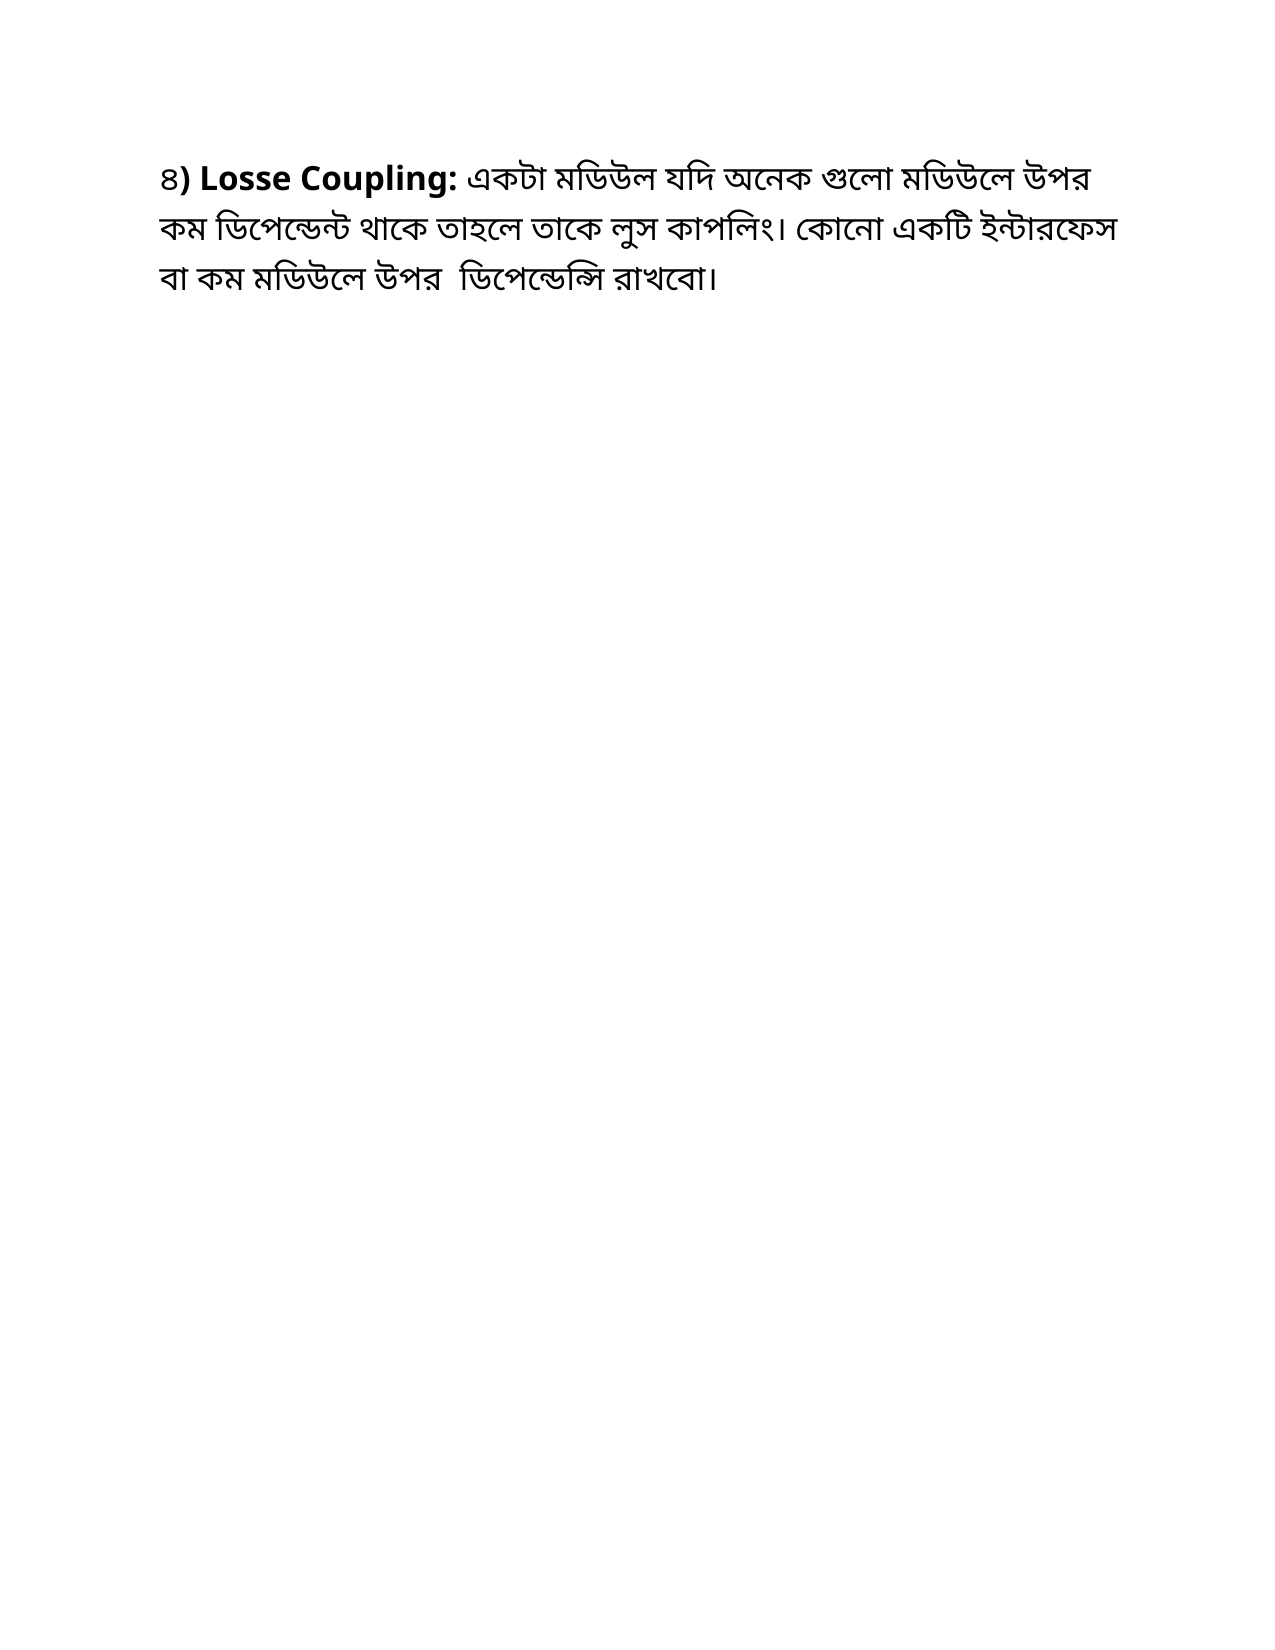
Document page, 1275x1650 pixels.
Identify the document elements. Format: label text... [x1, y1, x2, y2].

text ৪) Losse Coupling: একটা মডিউল যদি অনেক গুলো মডিউলে উপর কম ডিপেন্ডেন্ট থাকে তাহলে তাকে লুস কাপলিং। কোনো একটি ইন্টারফেস বা কম মডিউলে উপর ডিপেন্ডেন্সি রাখবো। [159, 150, 1125, 300]
